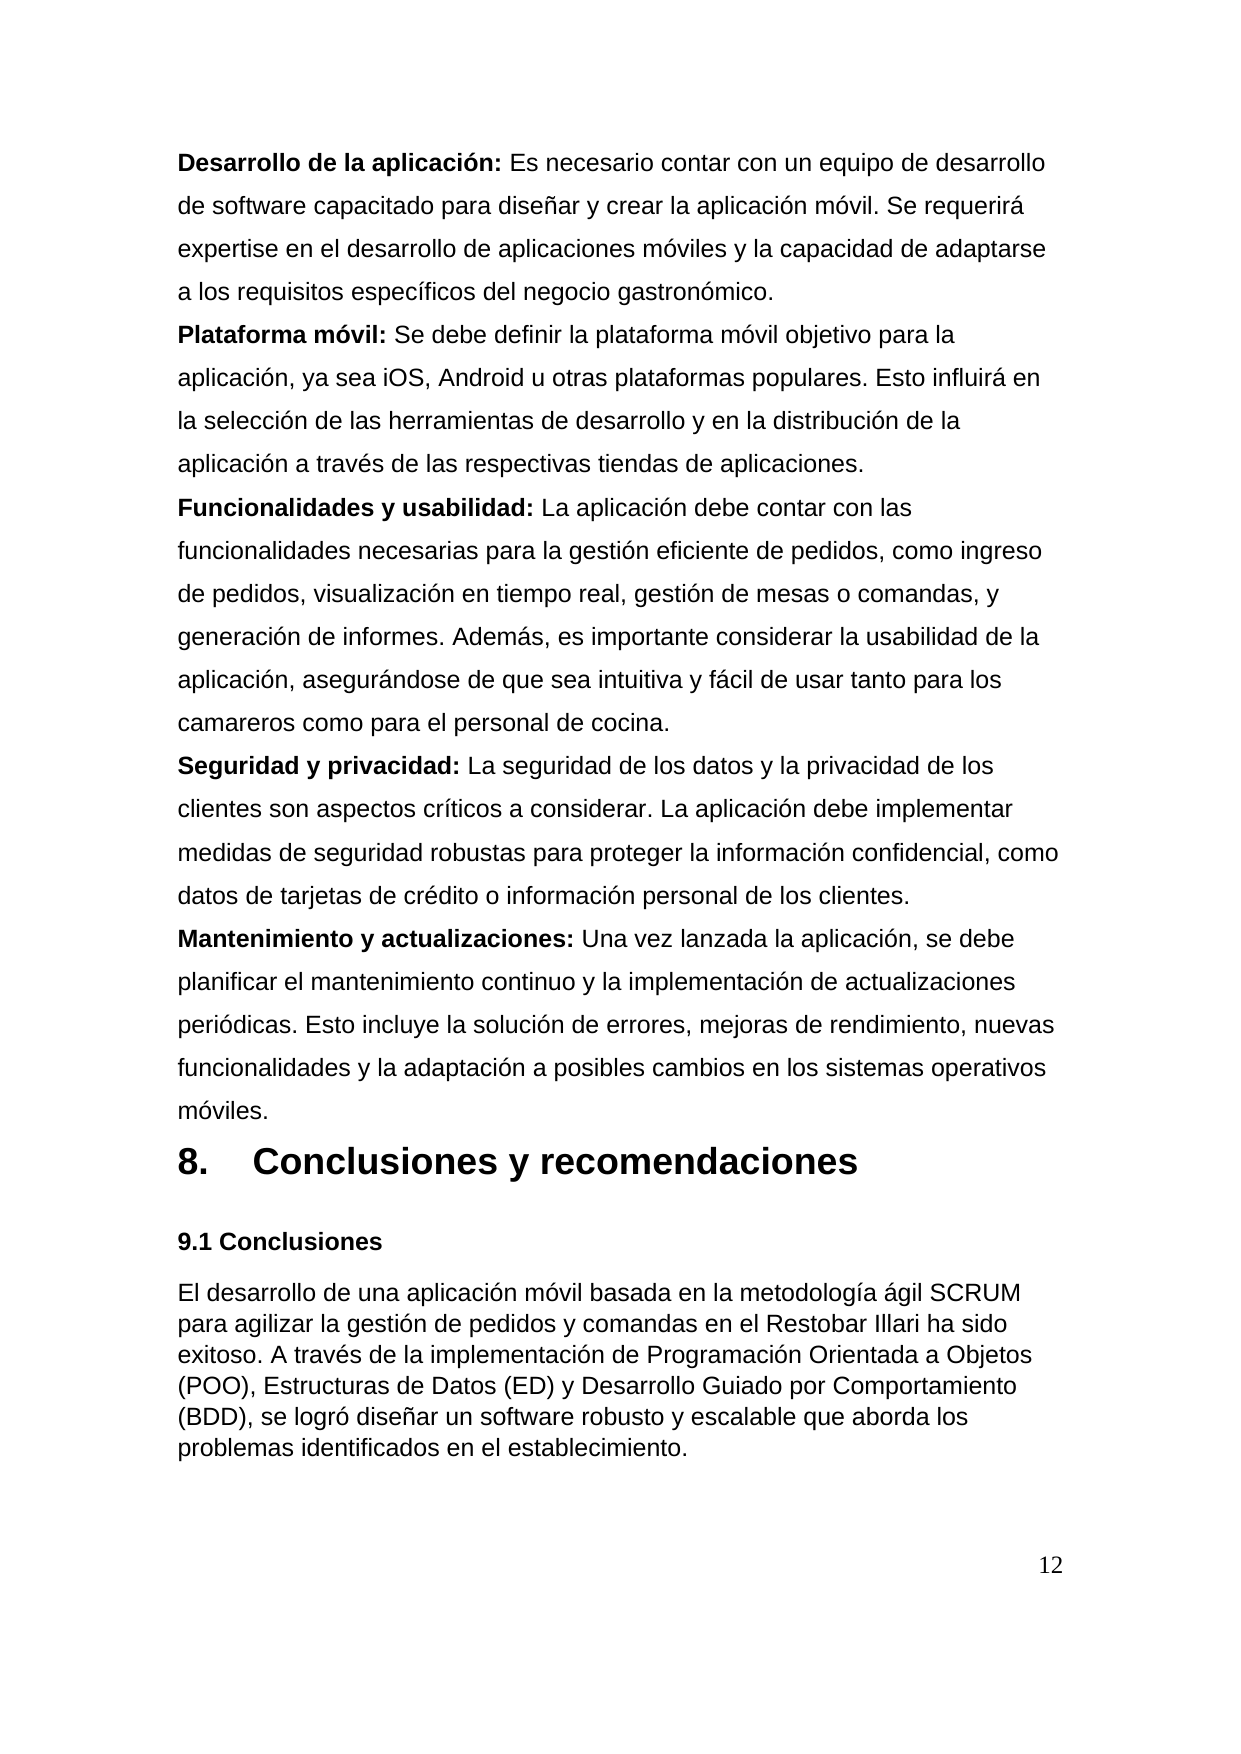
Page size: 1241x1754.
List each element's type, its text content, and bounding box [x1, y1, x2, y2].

text Desarrollo de la aplicación: Es necesario contar con un equipo de desarrollo de software capacitado para diseñar y crear la aplicación móvil. Se requerirá expertise en el desarrollo de aplicaciones móviles y la capacidad de adaptarse a los requisitos específicos del negocio gastronómico. [177, 148, 1063, 306]
text El desarrollo de una aplicación móvil basada en la metodología ágil SCRUM para agilizar la gestión de pedidos y comandas en el Restobar Illari ha sido exitoso. A través de la implementación de Programación Orientada a Objetos (POO), Estructuras de Datos (ED) y Desarrollo Guiado por Comportamiento (BDD), se logró diseñar un software robusto y escalable que aborda los problemas identificados en el establecimiento. [177, 1278, 1063, 1462]
text Plataforma móvil: Se debe definir la plataforma móvil objetivo para la aplicación, ya sea iOS, Android u otras plataformas populares. Esto influirá en la selección de las herramientas de desarrollo y en la distribución de la aplicación a través de las respectivas tiendas de aplicaciones. [177, 320, 1063, 478]
text Funcionalidades y usabilidad: La aplicación debe contar con las funcionalidades necesarias para la gestión eficiente de pedidos, como ingreso de pedidos, visualización en tiempo real, gestión de mesas o comandas, y generación de informes. Además, es importante considerar la usabilidad de la aplicación, asegurándose de que sea intuitiva y fácil de usar tanto para los camareros como para el personal de cocina. [177, 493, 1063, 737]
subtitle 9.1 Conclusiones [177, 1227, 1063, 1255]
list Conclusiones y recomendaciones [177, 1139, 1063, 1183]
text Mantenimiento y actualizaciones: Una vez lanzada la aplicación, se debe planificar el mantenimiento continuo y la implementación de actualizaciones periódicas. Esto incluye la solución de errores, mejoras de rendimiento, nuevas funcionalidades y la adaptación a posibles cambios en los sistemas operativos móviles. [177, 924, 1063, 1125]
text Seguridad y privacidad: La seguridad de los datos y la privacidad de los clientes son aspectos críticos a considerar. La aplicación debe implementar medidas de seguridad robustas para proteger la información confidencial, como datos de tarjetas de crédito o información personal de los clientes. [177, 751, 1063, 909]
